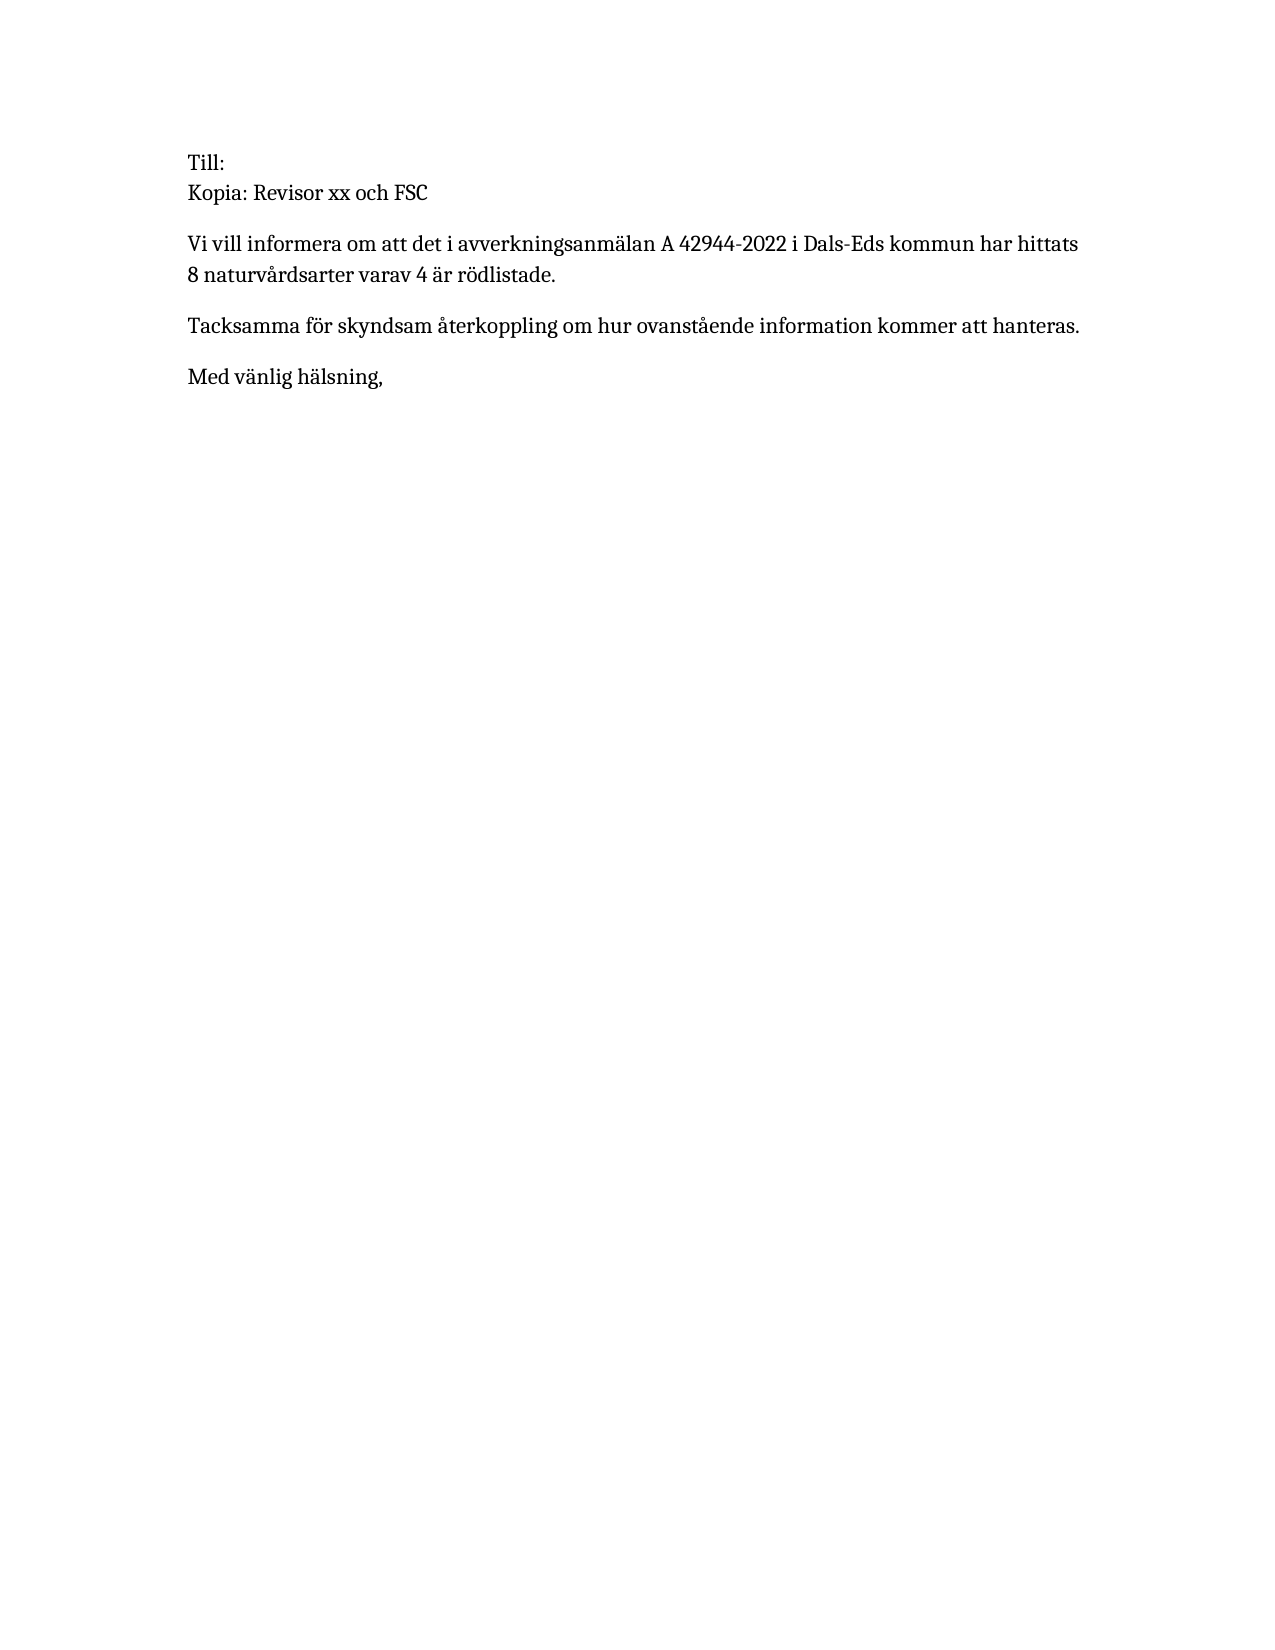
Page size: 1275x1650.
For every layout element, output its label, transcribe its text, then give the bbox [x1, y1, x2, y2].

text Tacksamma för skyndsam återkoppling om hur ovanstående information kommer att hanteras. [187, 312, 1087, 339]
text Vi vill informera om att det i avverkningsanmälan A 42944-2022 i Dals-Eds kommun har hittats 8 naturvårdsarter varav 4 är rödlistade. [187, 231, 1087, 288]
text Med vänlig hälsning, [187, 363, 1087, 420]
text Till: Kopia: Revisor xx och FSC [187, 150, 1087, 207]
